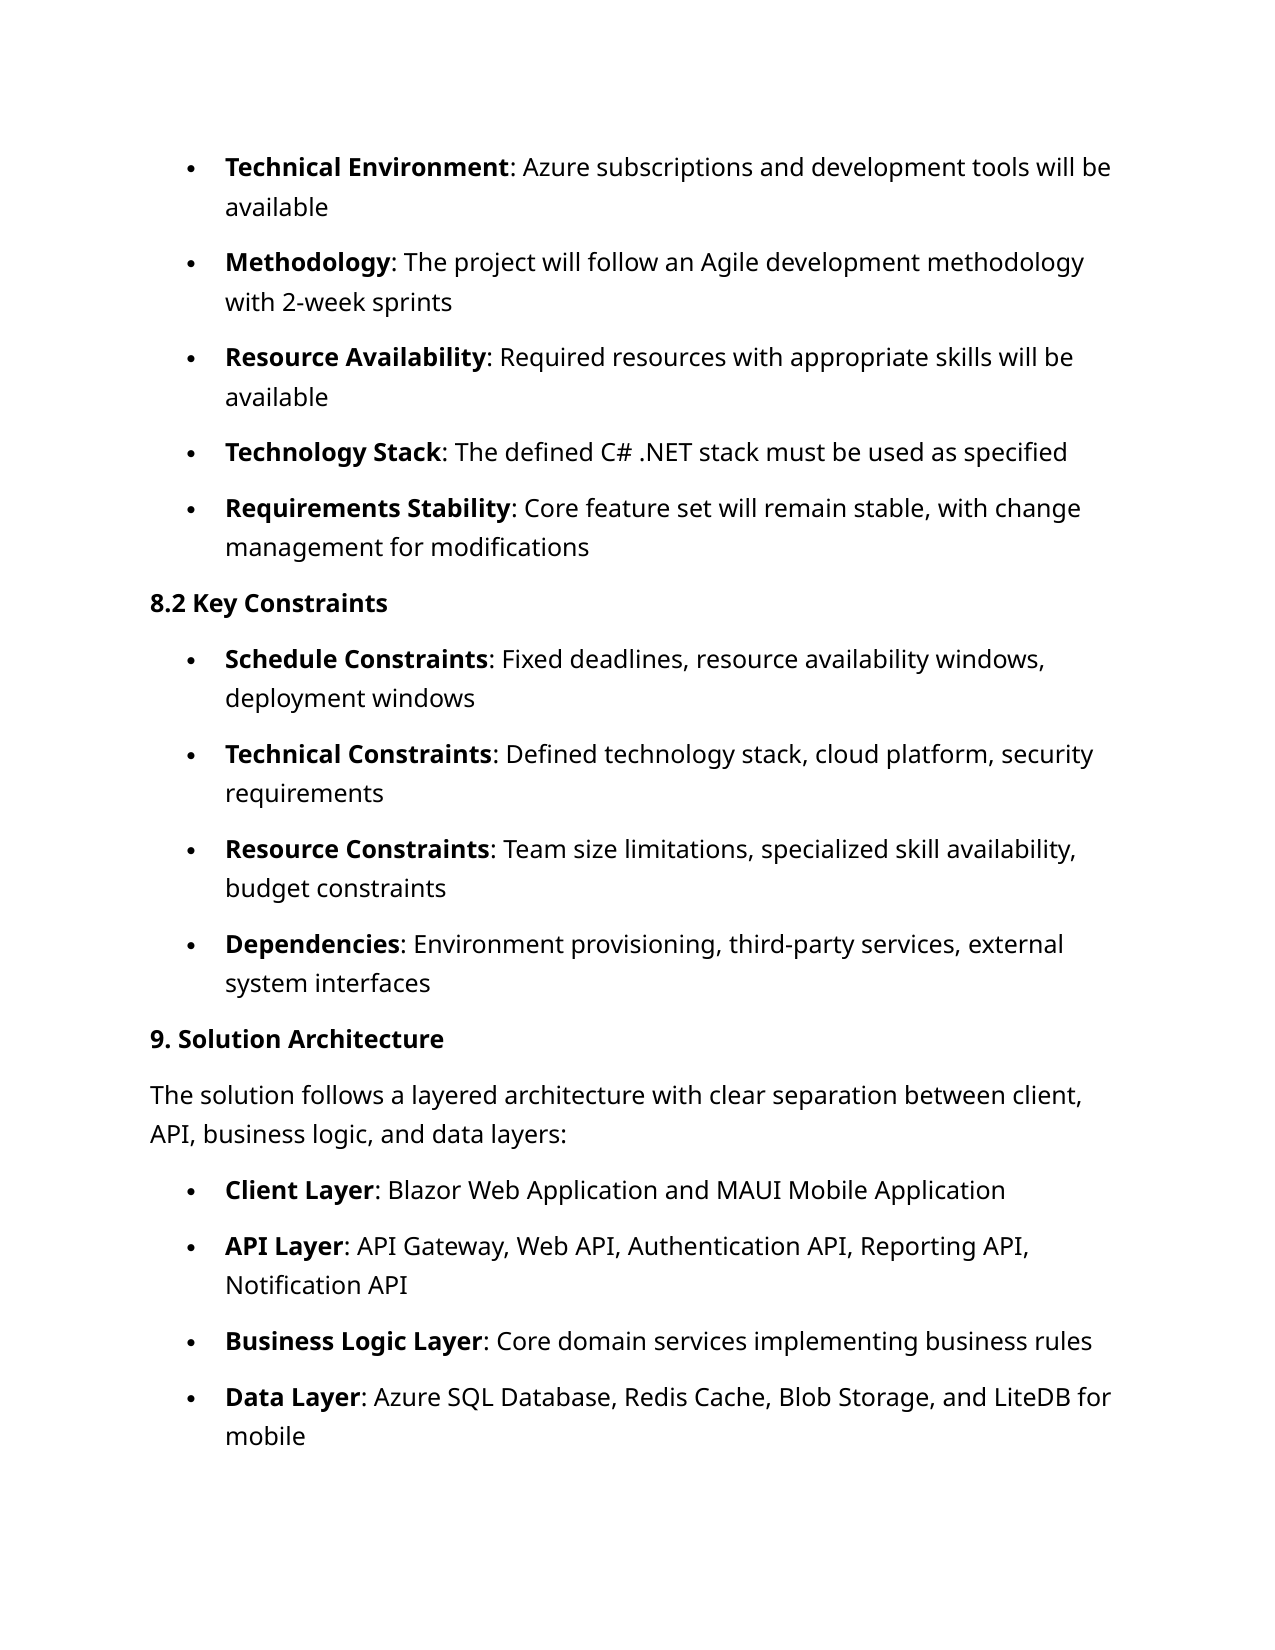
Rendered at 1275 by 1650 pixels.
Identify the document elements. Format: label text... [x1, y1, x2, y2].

list Resource Availability: Required resources with appropriate skills will be available [187, 340, 1125, 413]
list Resource Constraints: Team size limitations, specialized skill availability, budget constraints [187, 832, 1125, 905]
text The solution follows a layered architecture with clear separation between client, API, business logic, and data layers: [150, 1077, 1125, 1151]
list Technology Stack: The defined C# .NET stack must be used as specified [187, 435, 1125, 469]
list Dependencies: Environment provisioning, third-party services, external system interfaces [187, 927, 1125, 1000]
list Schedule Constraints: Fixed deadlines, resource availability windows, deployment windows [187, 642, 1125, 715]
text 8.2 Key Constraints [150, 586, 1125, 620]
list API Layer: API Gateway, Web API, Authentication API, Reporting API, Notification API [187, 1228, 1125, 1302]
list Business Logic Layer: Core domain services implementing business rules [187, 1323, 1125, 1357]
text 9. Solution Architecture [150, 1022, 1125, 1056]
list Client Layer: Blazor Web Application and MAUI Mobile Application [187, 1172, 1125, 1207]
list Methodology: The project will follow an Agile development methodology with 2-week sprints [187, 245, 1125, 318]
list Data Layer: Azure SQL Database, Redis Cache, Blob Storage, and LiteDB for mobile [187, 1379, 1125, 1452]
list Requirements Stability: Core feature set will remain stable, with change management for modifications [187, 491, 1125, 564]
list Technical Constraints: Defined technology stack, cloud platform, security requirements [187, 737, 1125, 810]
list Technical Environment: Azure subscriptions and development tools will be available [187, 150, 1125, 223]
